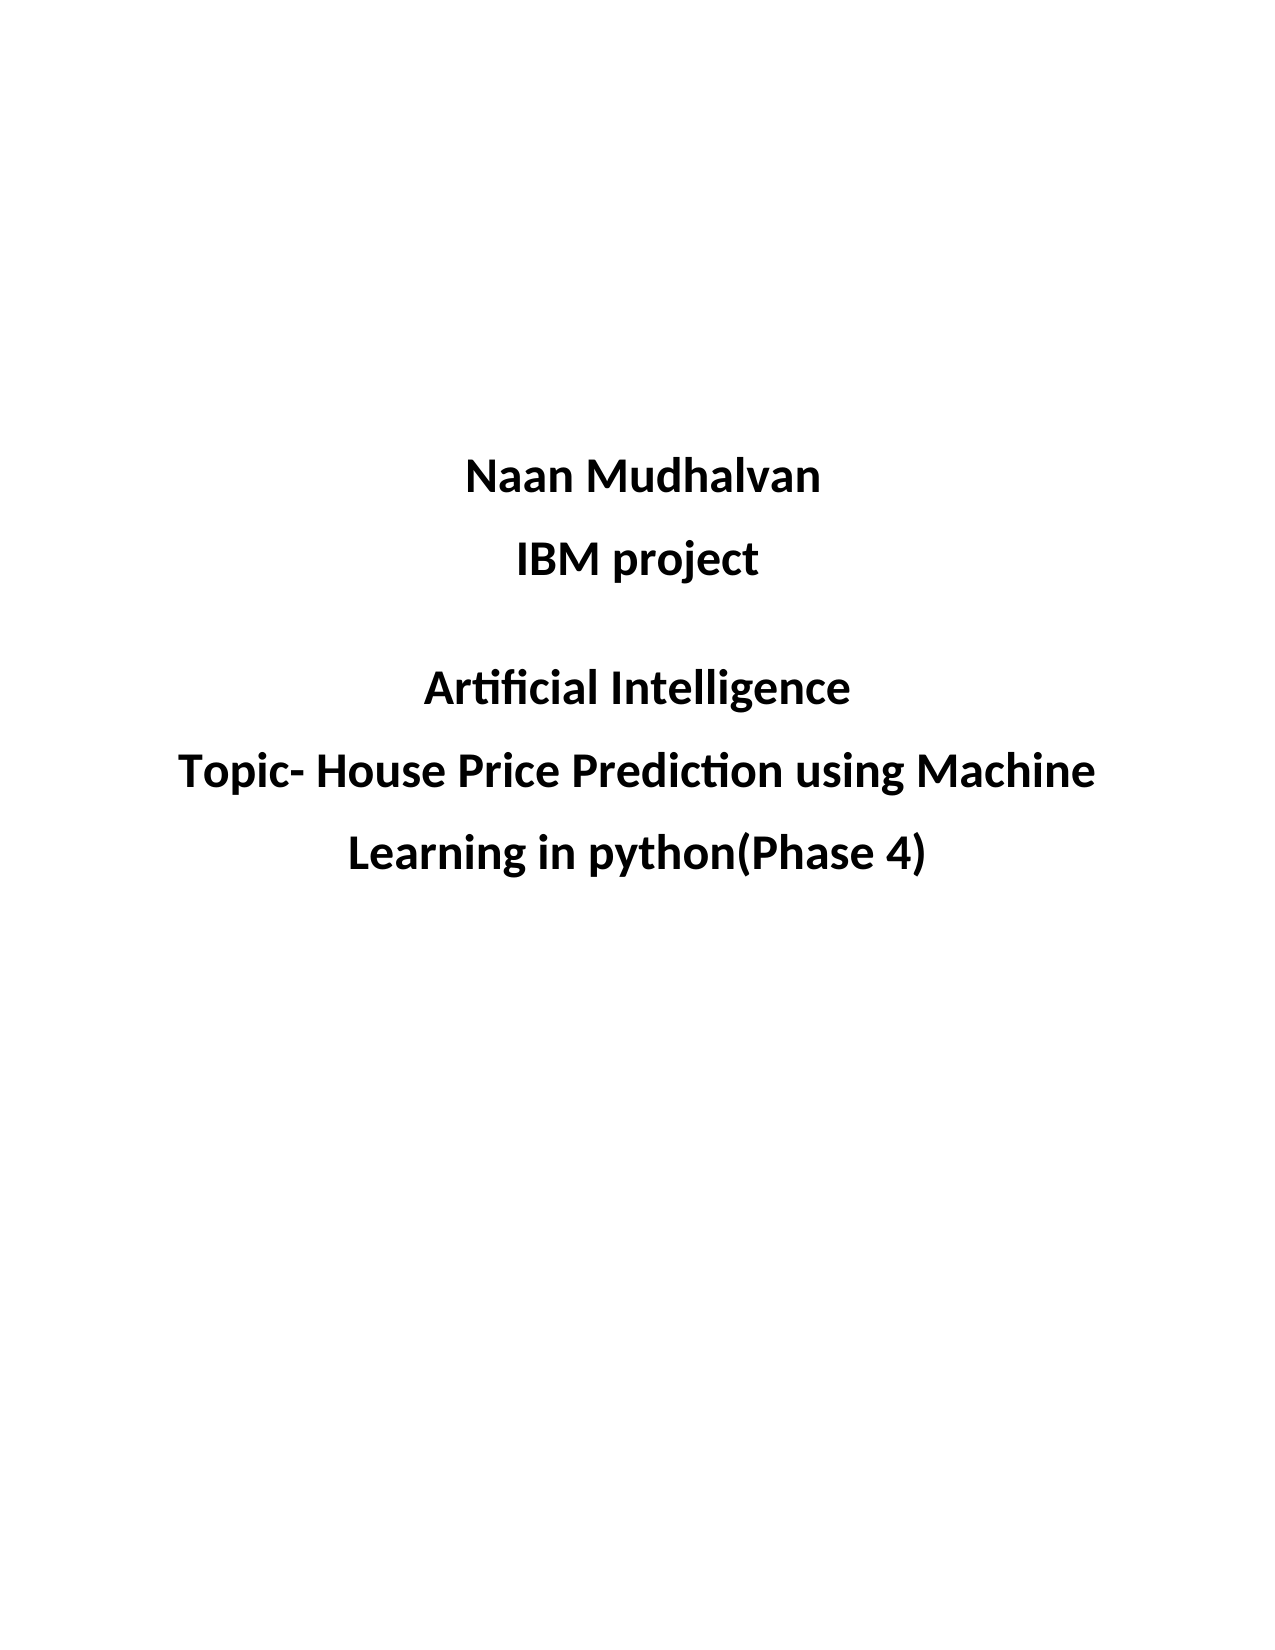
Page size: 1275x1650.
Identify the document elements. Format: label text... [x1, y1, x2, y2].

text Learning in python(Phase 4) [150, 821, 1125, 882]
text Topic- House Price Prediction using Machine [150, 739, 1125, 800]
text Artificial Intelligence [150, 656, 1125, 717]
text Naan Mudhalvan [150, 444, 1125, 505]
text IBM project [150, 527, 1125, 588]
